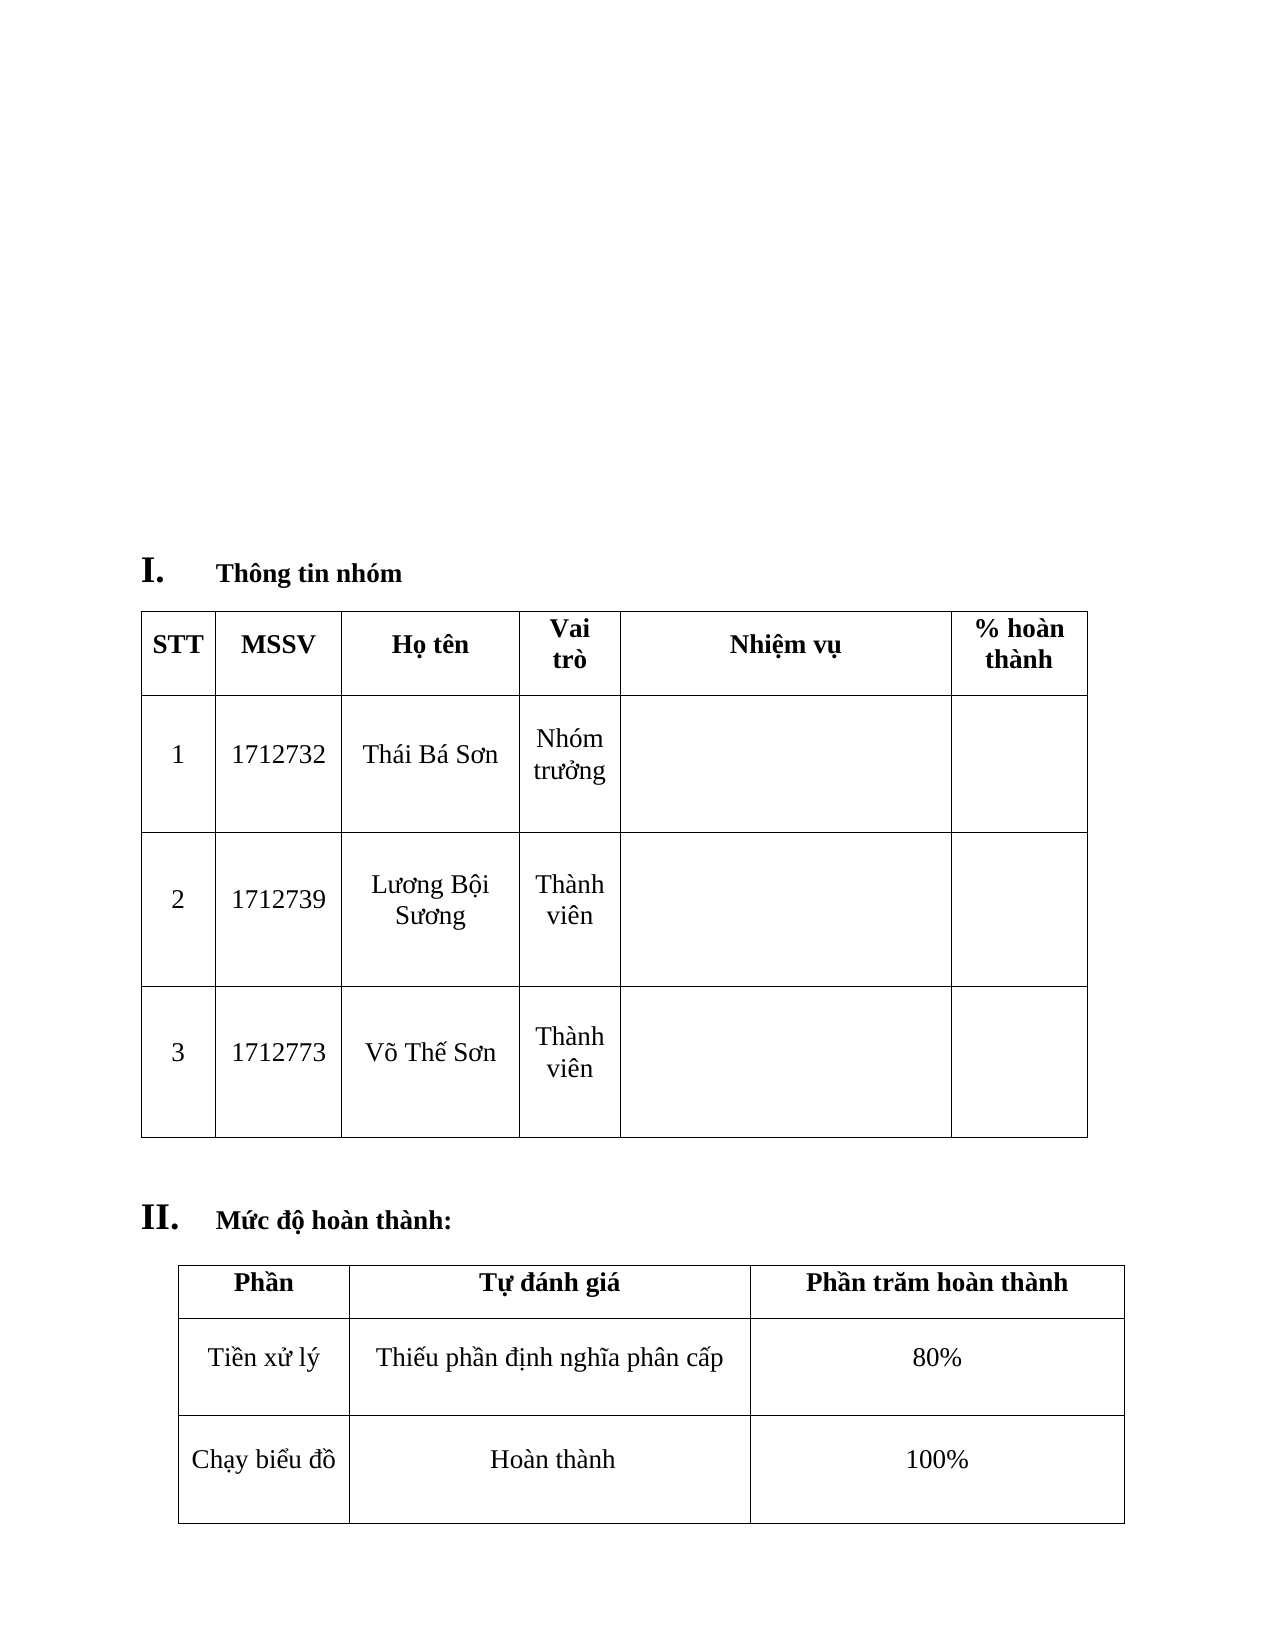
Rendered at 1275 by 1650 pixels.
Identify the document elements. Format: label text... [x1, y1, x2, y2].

table_cell Thành viên [520, 987, 620, 1137]
table_cell 1712732 [216, 696, 341, 832]
table_cell 1712773 [216, 987, 341, 1137]
table_header Tự đánh giá [350, 1266, 750, 1318]
table_header Phần trăm hoàn thành [751, 1266, 1124, 1318]
list Thông tin nhóm [141, 547, 1124, 590]
table_cell [952, 833, 1087, 986]
table_cell Chạy biểu đồ [179, 1416, 349, 1523]
table_cell Thiếu phần định nghĩa phân cấp [350, 1319, 750, 1414]
table_cell Võ Thế Sơn [342, 987, 519, 1137]
table_cell Nhóm trưởng [520, 696, 620, 832]
table_cell [621, 987, 951, 1137]
table_cell Tiền xử lý [179, 1319, 349, 1414]
table_cell [952, 696, 1087, 832]
table_cell 3 [142, 987, 215, 1137]
table_cell 1712739 [216, 833, 341, 986]
table_cell 100% [751, 1416, 1124, 1523]
table_cell 80% [751, 1319, 1124, 1414]
table_header Nhiệm vụ [621, 612, 951, 695]
table_cell Thành viên [520, 833, 620, 986]
table_cell [621, 833, 951, 986]
table_cell Thái Bá Sơn [342, 696, 519, 832]
table_cell Hoàn thành [350, 1416, 750, 1523]
table_cell 1 [142, 696, 215, 832]
list Mức độ hoàn thành: [141, 1194, 1125, 1238]
table_cell 2 [142, 833, 215, 986]
table_header Phần [179, 1266, 349, 1318]
table_header STT [142, 612, 215, 695]
table_header MSSV [216, 612, 341, 695]
table_header % hoàn thành [952, 612, 1087, 695]
table_cell Lương Bội Sương [342, 833, 519, 986]
table_cell [621, 696, 951, 832]
table_header Họ tên [342, 612, 519, 695]
table_header Vai trò [520, 612, 620, 695]
table_cell [952, 987, 1087, 1137]
